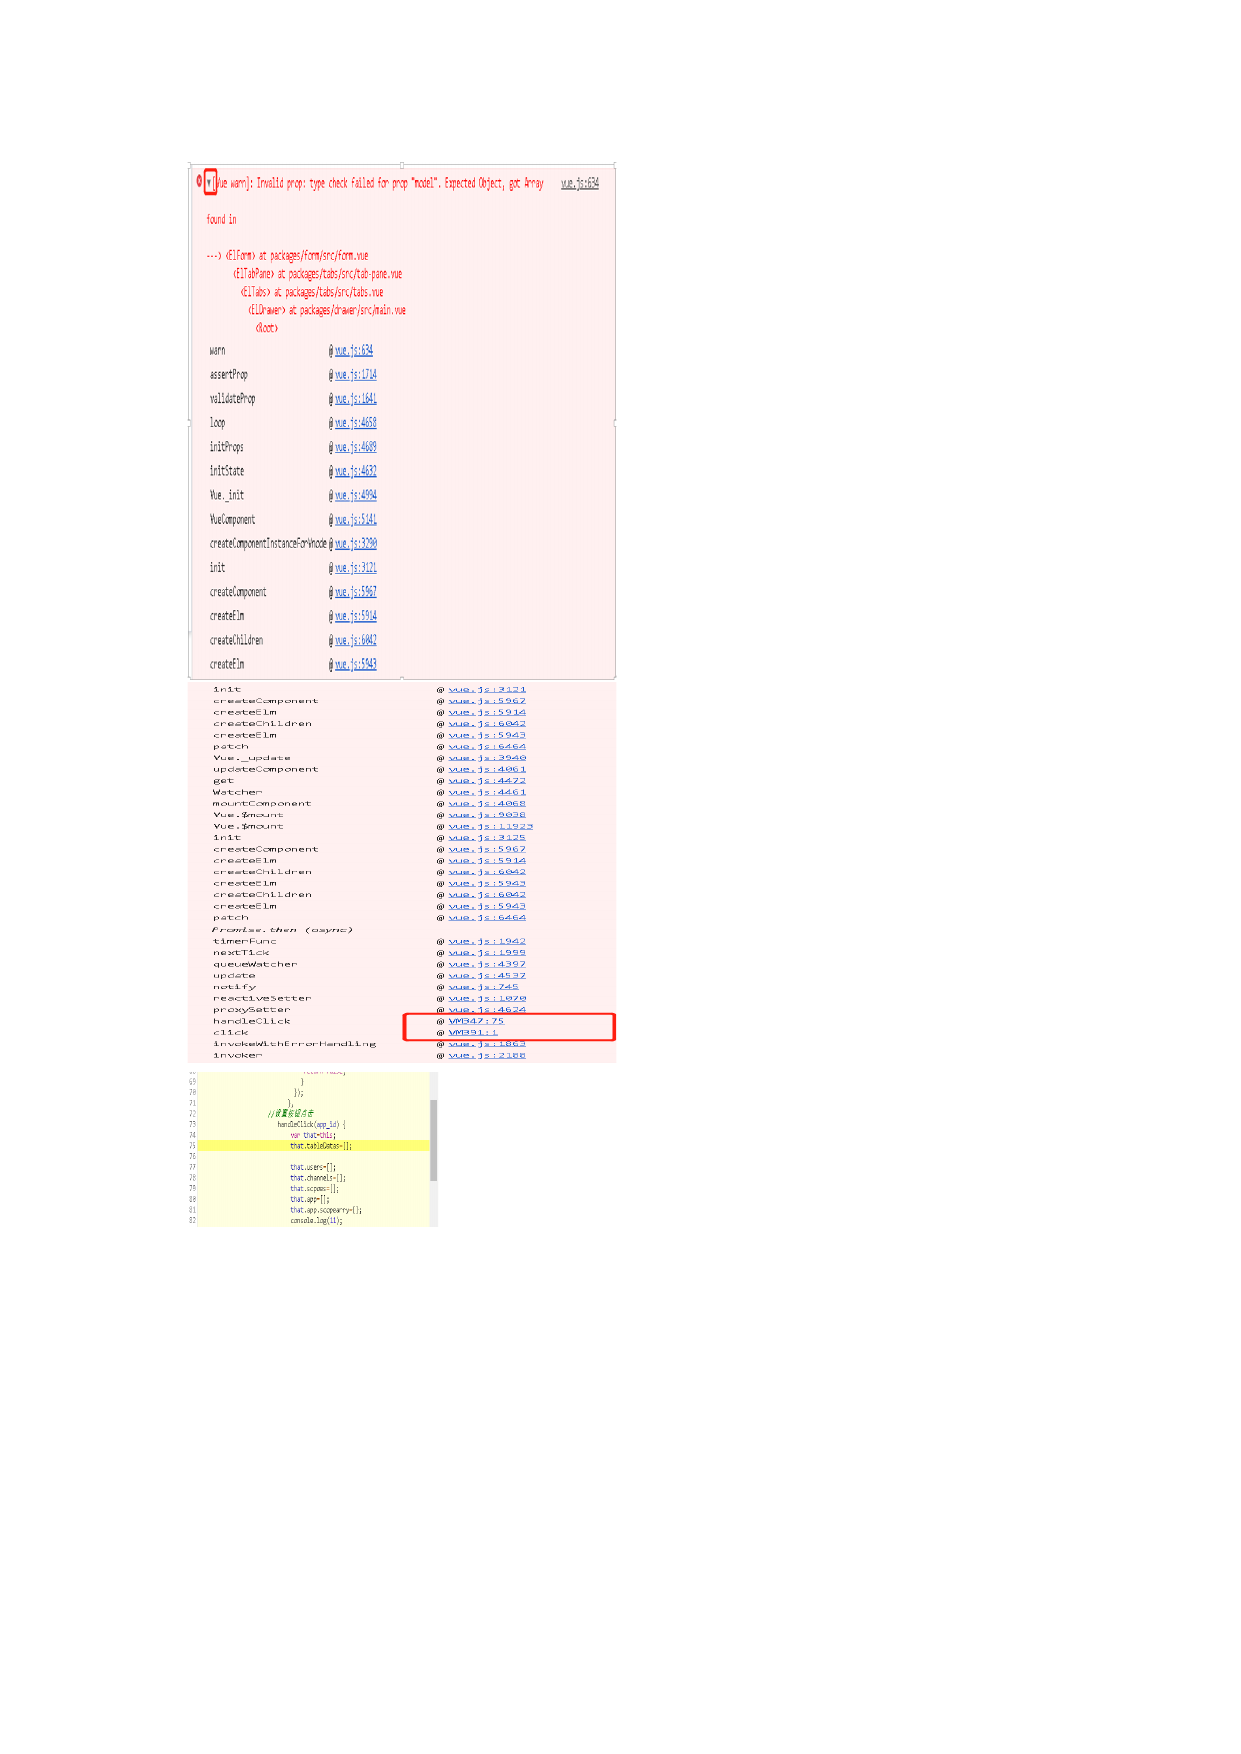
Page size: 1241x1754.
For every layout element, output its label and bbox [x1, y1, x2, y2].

picture [187, 682, 617, 1063]
picture [187, 1072, 439, 1227]
picture [187, 162, 617, 680]
